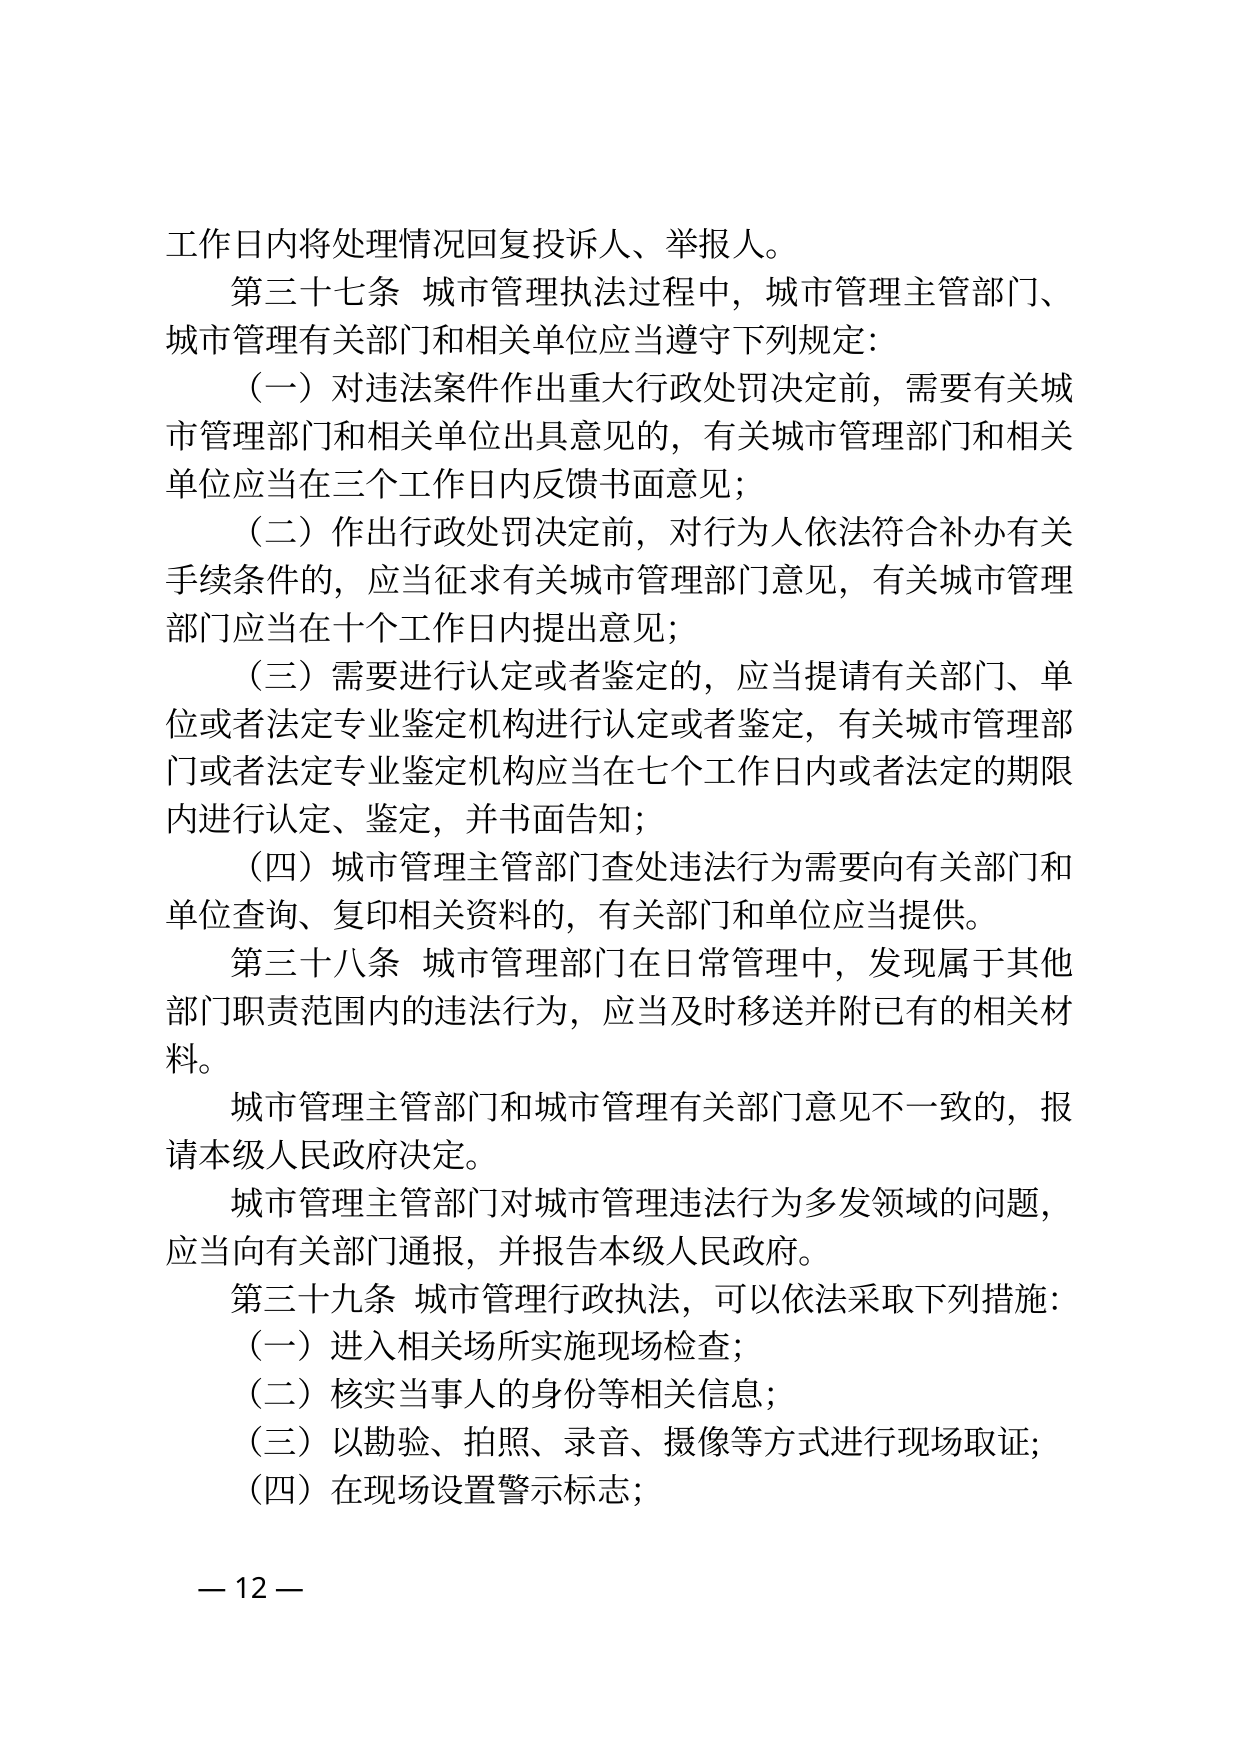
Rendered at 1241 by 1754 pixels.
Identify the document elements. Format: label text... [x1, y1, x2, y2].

text 第三十九条 城市管理行政执法，可以依法采取下列措施： [165, 1273, 1075, 1321]
text 城市管理主管部门和城市管理有关部门意见不一致的，报请本级人民政府决定。 [165, 1081, 1075, 1177]
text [165, 218, 1075, 266]
text （四）在现场设置警示标志； [165, 1464, 1075, 1512]
text （一）对违法案件作出重大行政处罚决定前，需要有关城市管理部门和相关单位出具意见的，有关城市管理部门和相关单位应当在三个工作日内反馈书面意见； [165, 362, 1075, 506]
text （二）核实当事人的身份等相关信息； [165, 1368, 1075, 1416]
text （三）以勘验、拍照、录音、摄像等方式进行现场取证; [165, 1416, 1075, 1464]
text 城市管理主管部门对城市管理违法行为多发领域的问题，应当向有关部门通报，并报告本级人民政府。 [165, 1177, 1075, 1273]
text 第三十八条 城市管理部门在日常管理中，发现属于其他部门职责范围内的违法行为，应当及时移送并附已有的相关材料。 [165, 937, 1075, 1081]
text （二）作出行政处罚决定前，对行为人依法符合补办有关手续条件的，应当征求有关城市管理部门意见，有关城市管理部门应当在十个工作日内提出意见； [165, 506, 1075, 650]
text 第三十七条 城市管理执法过程中，城市管理主管部门、城市管理有关部门和相关单位应当遵守下列规定： [165, 266, 1075, 362]
text （三）需要进行认定或者鉴定的，应当提请有关部门、单位或者法定专业鉴定机构进行认定或者鉴定，有关城市管理部门或者法定专业鉴定机构应当在七个工作日内或者法定的期限内进行认定、鉴定，并书面告知； [165, 650, 1075, 841]
text （四）城市管理主管部门查处违法行为需要向有关部门和单位查询、复印相关资料的，有关部门和单位应当提供。 [165, 841, 1075, 937]
text （一）进入相关场所实施现场检查； [165, 1321, 1075, 1368]
